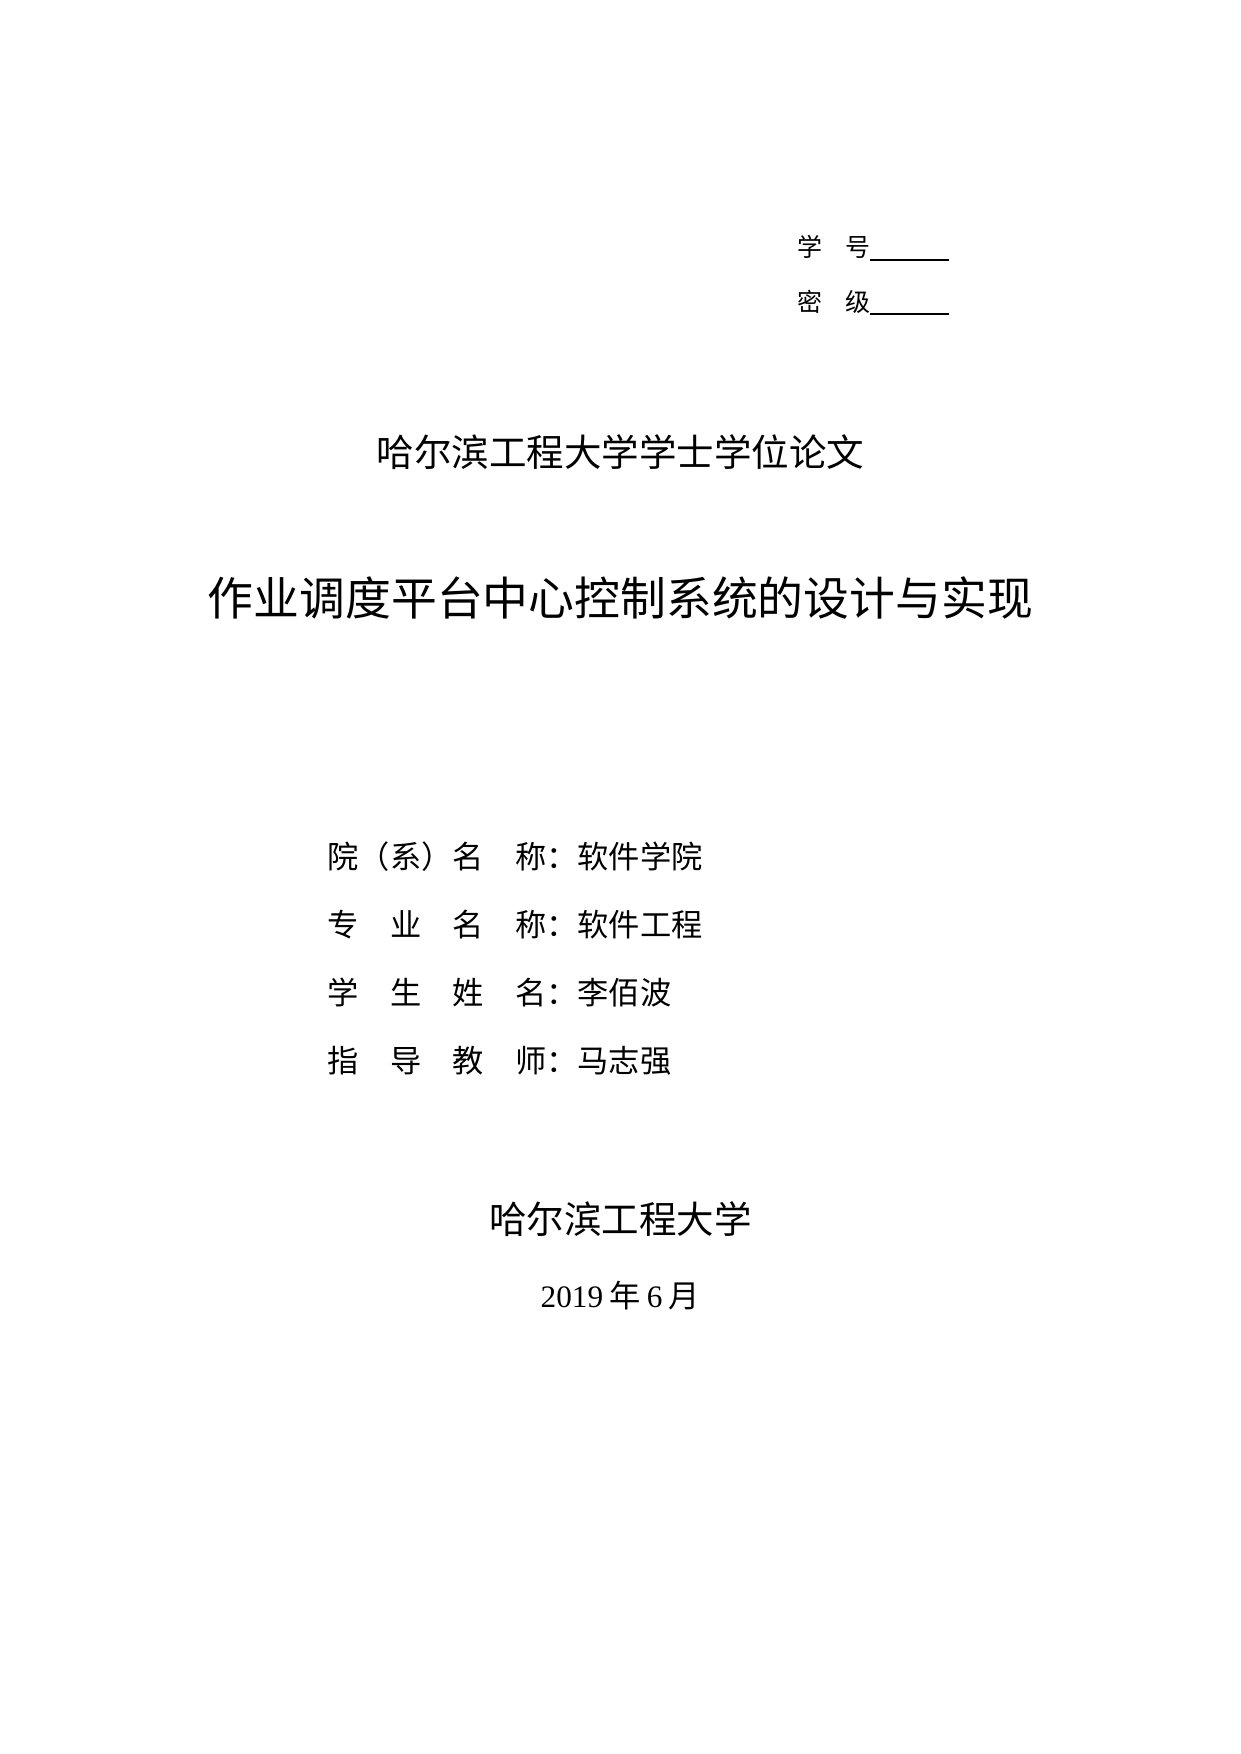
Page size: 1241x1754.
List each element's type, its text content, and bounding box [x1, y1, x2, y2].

text 哈尔滨工程大学 [148, 1190, 1092, 1244]
text 指 导 教 师：马志强 [148, 1036, 1092, 1081]
text 学 生 姓 名：李佰波 [148, 968, 1092, 1013]
text 学 号 [148, 228, 1092, 264]
text 作业调度平台中心控制系统的设计与实现 [148, 562, 1092, 628]
text 专 业 名 称：软件工程 [148, 900, 1092, 946]
text 哈尔滨工程大学学士学位论文 [148, 423, 1092, 477]
text 密 级 [148, 282, 1092, 318]
text 2019年6月 [148, 1271, 1092, 1317]
text 院（系）名 称：软件学院 [148, 832, 1092, 878]
